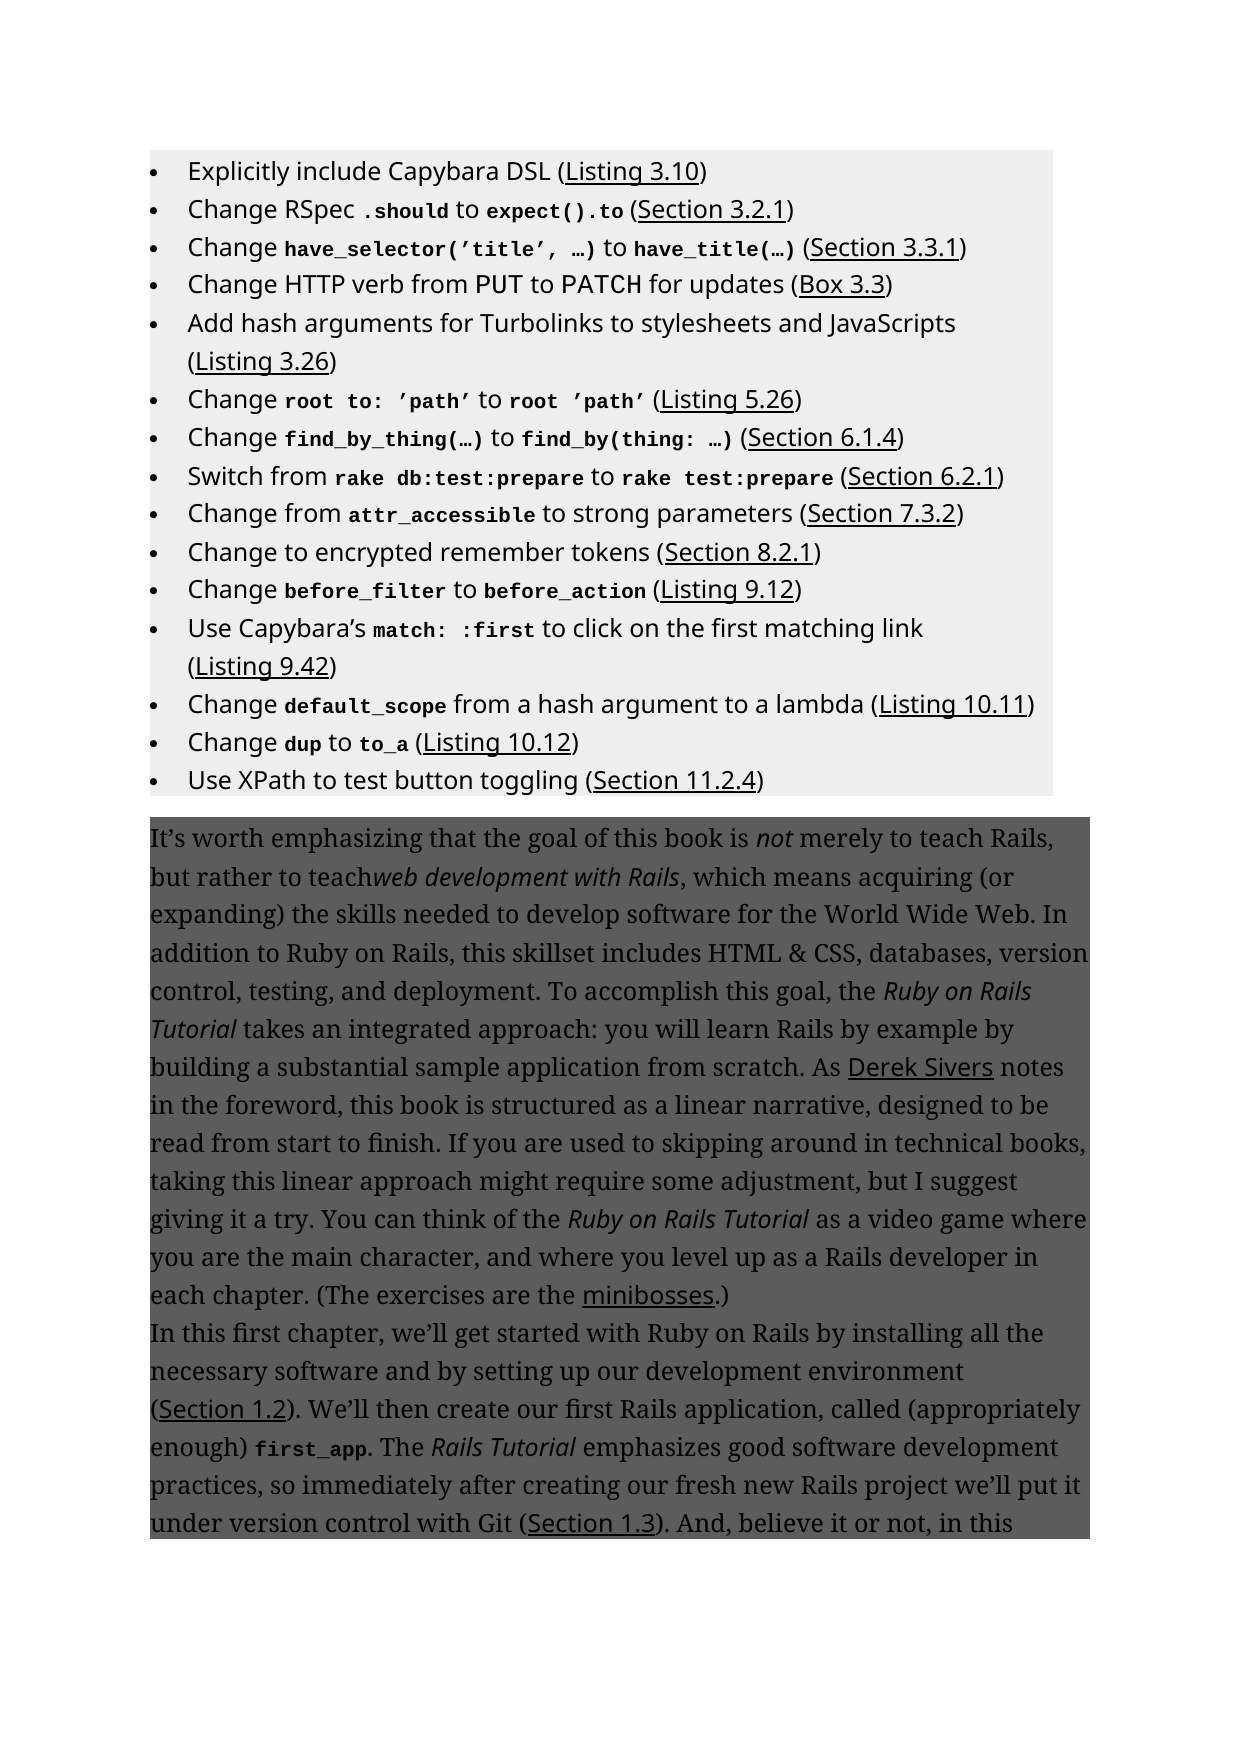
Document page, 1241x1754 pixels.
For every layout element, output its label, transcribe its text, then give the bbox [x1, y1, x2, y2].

list Change default_scope from a hash argument to a lambda (Listing 10.11) [150, 682, 1053, 720]
list Change dup to to_a (Listing 10.12) [150, 720, 1053, 758]
list Use XPath to test button toggling (Section 11.2.4) [150, 758, 1053, 796]
text It’s worth emphasizing that the goal of this book is not merely to teach Rails, but rather to teachweb development with Rails, which means acquiring (or expanding) the skills needed to develop software for the World Wide Web. In addition to Ruby on Rails, this skillset includes HTML & CSS, databases, version control, testing, and deployment. To accomplish this goal, the Ruby on Rails Tutorial takes an integrated approach: you will learn Rails by example by building a substantial sample application from scratch. As Derek Sivers notes in the foreword, this book is structured as a linear narrative, designed to be read from start to finish. If you are used to skipping around in technical books, taking this linear approach might require some adjustment, but I suggest giving it a try. You can think of the Ruby on Rails Tutorial as a video game where you are the main character, and where you level up as a Rails developer in each chapter. (The exercises are the minibosses.) [150, 817, 1090, 1311]
list Change RSpec .should to expect().to (Section 3.2.1) [150, 188, 1053, 226]
list Switch from rake db:test:prepare to rake test:prepare (Section 6.2.1) [150, 454, 1053, 492]
list Change have_selector(’title’, …) to have_title(…) (Section 3.3.1) [150, 226, 1053, 264]
list Change from attr_accessible to strong parameters (Section 7.3.2) [150, 492, 1053, 530]
list Change before_filter to before_action (Listing 9.12) [150, 568, 1053, 606]
list Change root to: ’path’ to root ’path’ (Listing 5.26) [150, 378, 1053, 416]
list Change to encrypted remember tokens (Section 8.2.1) [150, 530, 1053, 568]
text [150, 1311, 1090, 1539]
list Change HTTP verb from PUT to PATCH for updates (Box 3.3) [150, 264, 1053, 302]
list Change find_by_thing(…) to find_by(thing: …) (Section 6.1.4) [150, 416, 1053, 454]
list Explicitly include Capybara DSL (Listing 3.10) [150, 150, 1053, 188]
list Use Capybara’s match: :first to click on the first matching link (Listing 9.42) [150, 606, 1053, 682]
list Add hash arguments for Turbolinks to stylesheets and JavaScripts (Listing 3.26) [150, 302, 1053, 378]
